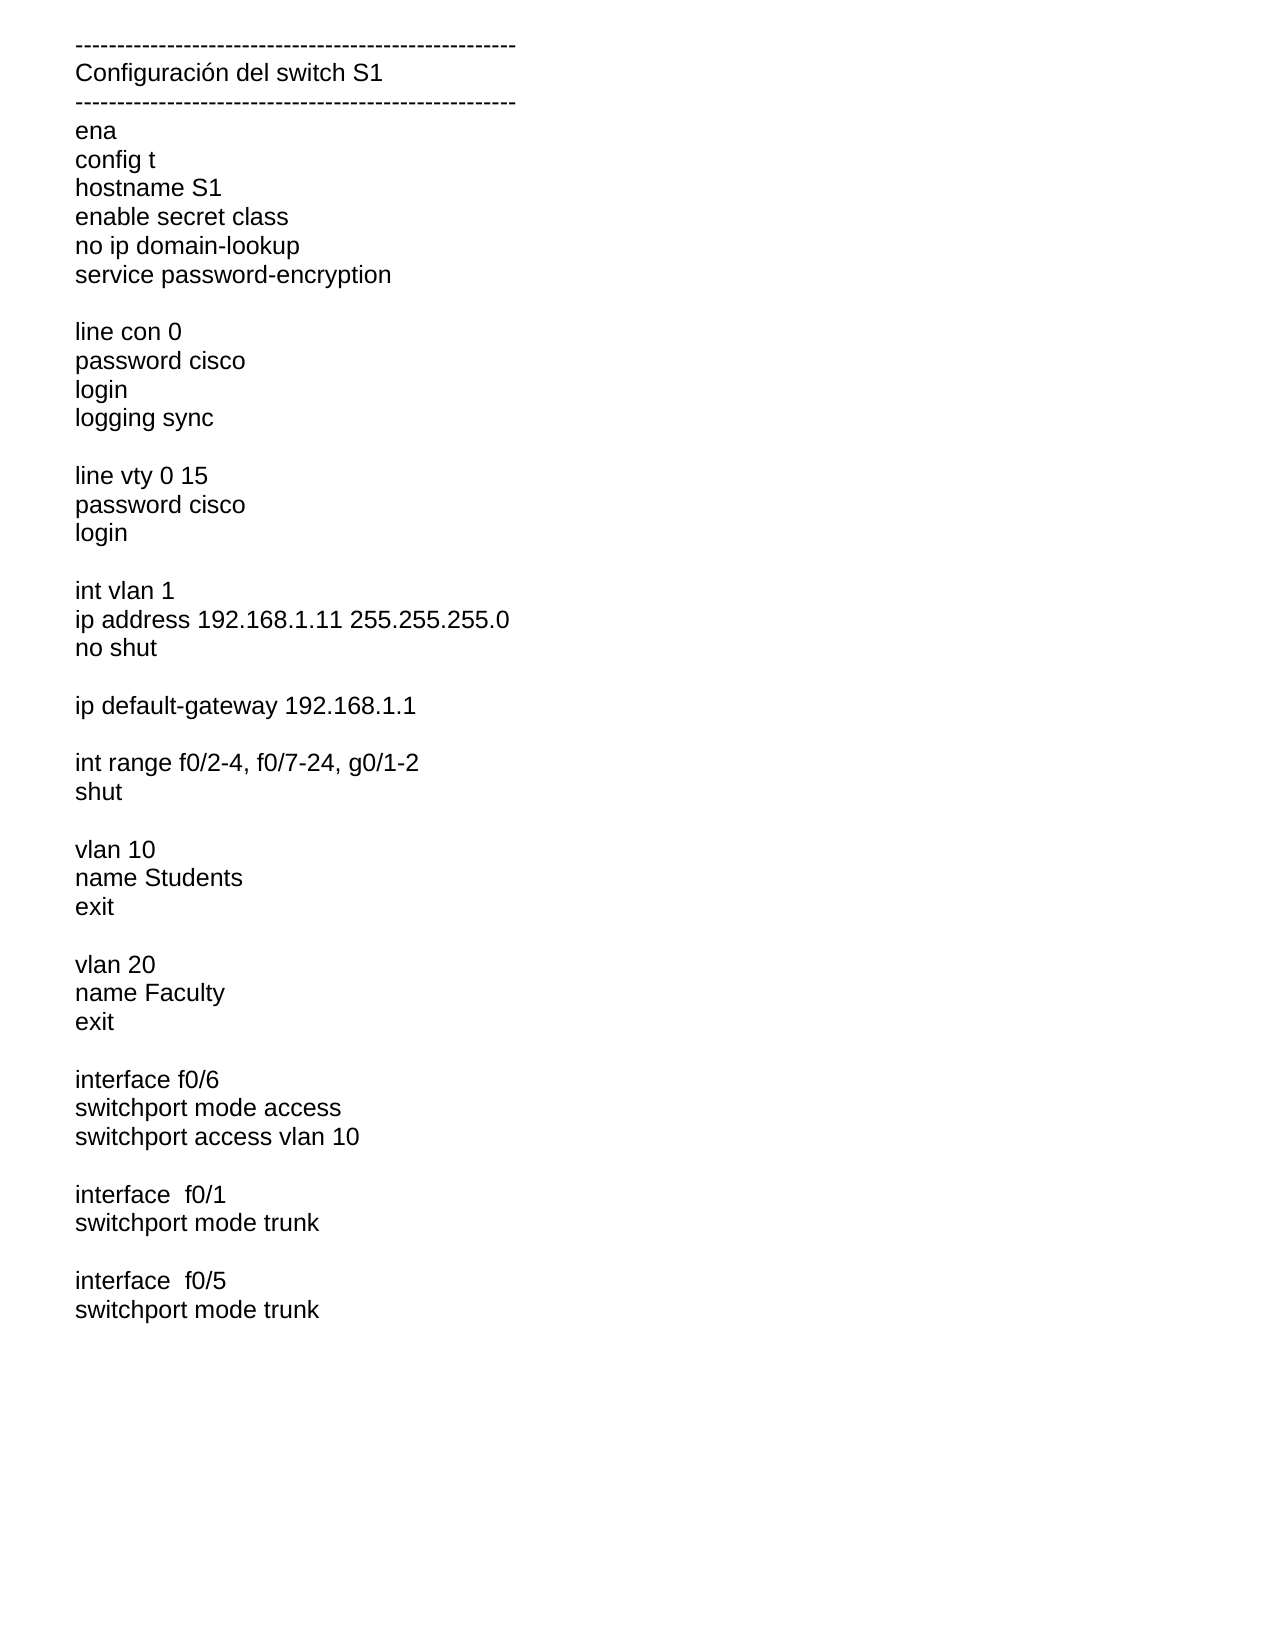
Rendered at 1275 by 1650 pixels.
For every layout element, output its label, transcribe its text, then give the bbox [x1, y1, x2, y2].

text no ip domain-lookup [75, 231, 1200, 259]
text vlan 10 [75, 834, 1200, 863]
text login [75, 374, 1200, 403]
text interface f0/5 [75, 1266, 1200, 1294]
text shut [75, 777, 1200, 806]
text config t [75, 144, 1200, 173]
text ----------------------------------------------------- [75, 29, 1200, 58]
text switchport access vlan 10 [75, 1122, 1200, 1151]
text exit [75, 1007, 1200, 1036]
text vlan 20 [75, 949, 1200, 978]
text password cisco [75, 346, 1200, 374]
text switchport mode access [75, 1093, 1200, 1122]
text no shut [75, 633, 1200, 662]
text ----------------------------------------------------- [75, 87, 1200, 116]
text logging sync [75, 403, 1200, 432]
text interface f0/1 [75, 1179, 1200, 1208]
text name Faculty [75, 978, 1200, 1007]
text interface f0/6 [75, 1064, 1200, 1093]
text login [75, 518, 1200, 547]
text Configuración del switch S1 [75, 58, 1200, 87]
text switchport mode trunk [75, 1294, 1200, 1323]
text switchport mode trunk [75, 1208, 1200, 1237]
text hostname S1 [75, 173, 1200, 202]
text password cisco [75, 489, 1200, 518]
text int range f0/2-4, f0/7-24, g0/1-2 [75, 748, 1200, 777]
text ena [75, 116, 1200, 144]
text line con 0 [75, 317, 1200, 346]
text exit [75, 892, 1200, 921]
text line vty 0 15 [75, 461, 1200, 489]
text ip default-gateway 192.168.1.1 [75, 691, 1200, 719]
text name Students [75, 863, 1200, 892]
text ip address 192.168.1.11 255.255.255.0 [75, 604, 1200, 633]
text enable secret class [75, 202, 1200, 231]
text service password-encryption [75, 259, 1200, 288]
text int vlan 1 [75, 576, 1200, 604]
